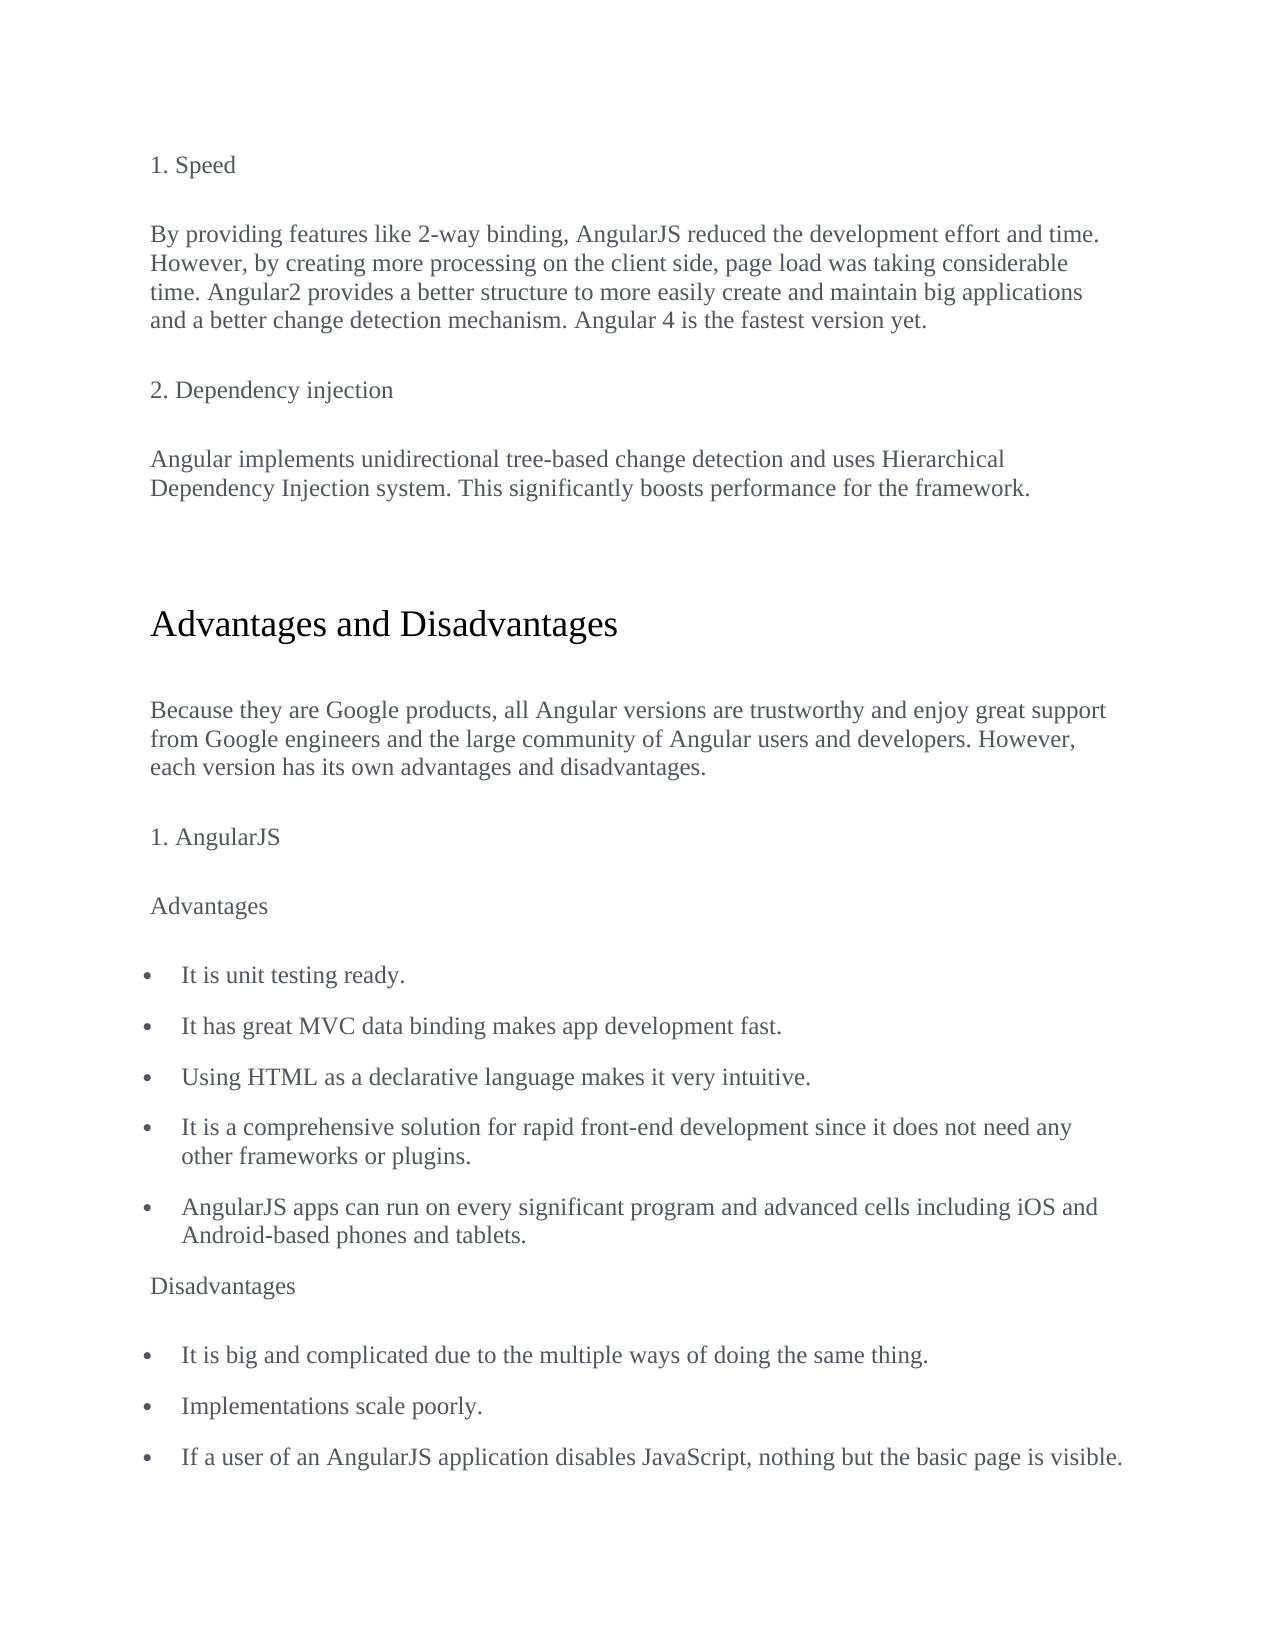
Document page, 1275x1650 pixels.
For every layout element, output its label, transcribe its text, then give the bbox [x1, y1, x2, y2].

text Because they are Google products, all Angular versions are trustworthy and enjoy great support from Google engineers and the large community of Angular users and developers. However, each version has its own advantages and disadvantages. [150, 695, 1125, 781]
list Implementations scale poorly. [144, 1391, 1125, 1420]
text Advantages and Disadvantages [150, 602, 1125, 645]
list It is big and complicated due to the multiple ways of doing the same thing. [144, 1341, 1125, 1369]
list It has great MVC data binding makes app development fast. [144, 1011, 1125, 1040]
text Disadvantages [150, 1271, 1125, 1300]
list Using HTML as a declarative language makes it very intuitive. [144, 1062, 1125, 1091]
text 2. Dependency injection [150, 375, 1125, 404]
list It is unit testing ready. [144, 961, 1125, 989]
text 1. Speed [150, 150, 1125, 179]
text By providing features like 2-way binding, AngularJS reduced the development effort and time. However, by creating more processing on the client side, page load was taking considerable time. Angular2 provides a better structure to more easily create and maintain big applications and a better change detection mechanism. Angular 4 is the fastest version yet. [150, 219, 1125, 334]
list AngularJS apps can run on every significant program and advanced cells including iOS and Android-based phones and tablets. [144, 1192, 1125, 1249]
text Angular implements unidirectional tree-based change detection and uses Hierarchical Dependency Injection system. This significantly boosts performance for the framework. [150, 444, 1125, 502]
text 1. AngularJS [150, 822, 1125, 851]
text Advantages [150, 891, 1125, 920]
list If a user of an AngularJS application disables JavaScript, nothing but the basic page is visible. [144, 1442, 1125, 1471]
list It is a comprehensive solution for rapid front-end development since it does not need any other frameworks or plugins. [144, 1112, 1125, 1170]
